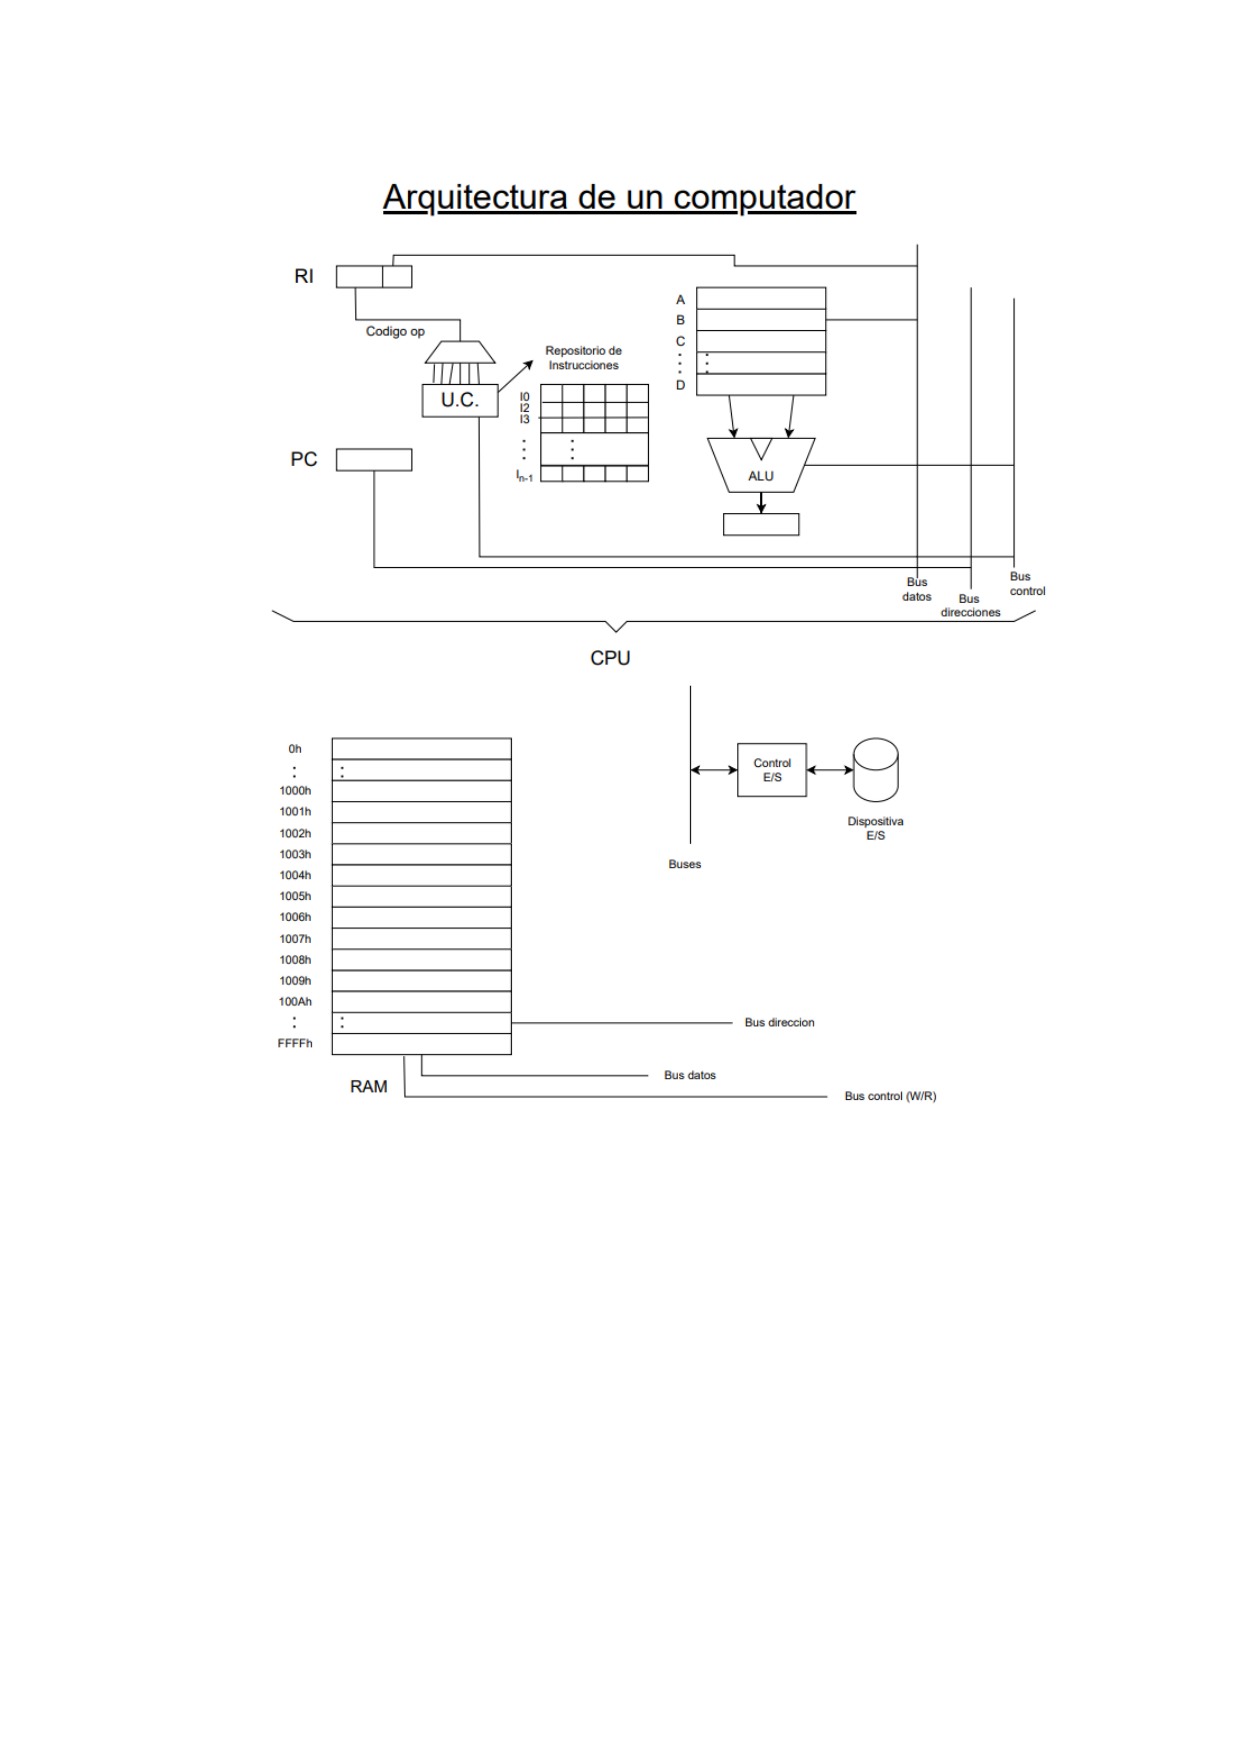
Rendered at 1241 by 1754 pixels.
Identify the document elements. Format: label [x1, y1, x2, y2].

picture [177, 677, 1046, 1132]
picture [177, 147, 1063, 676]
